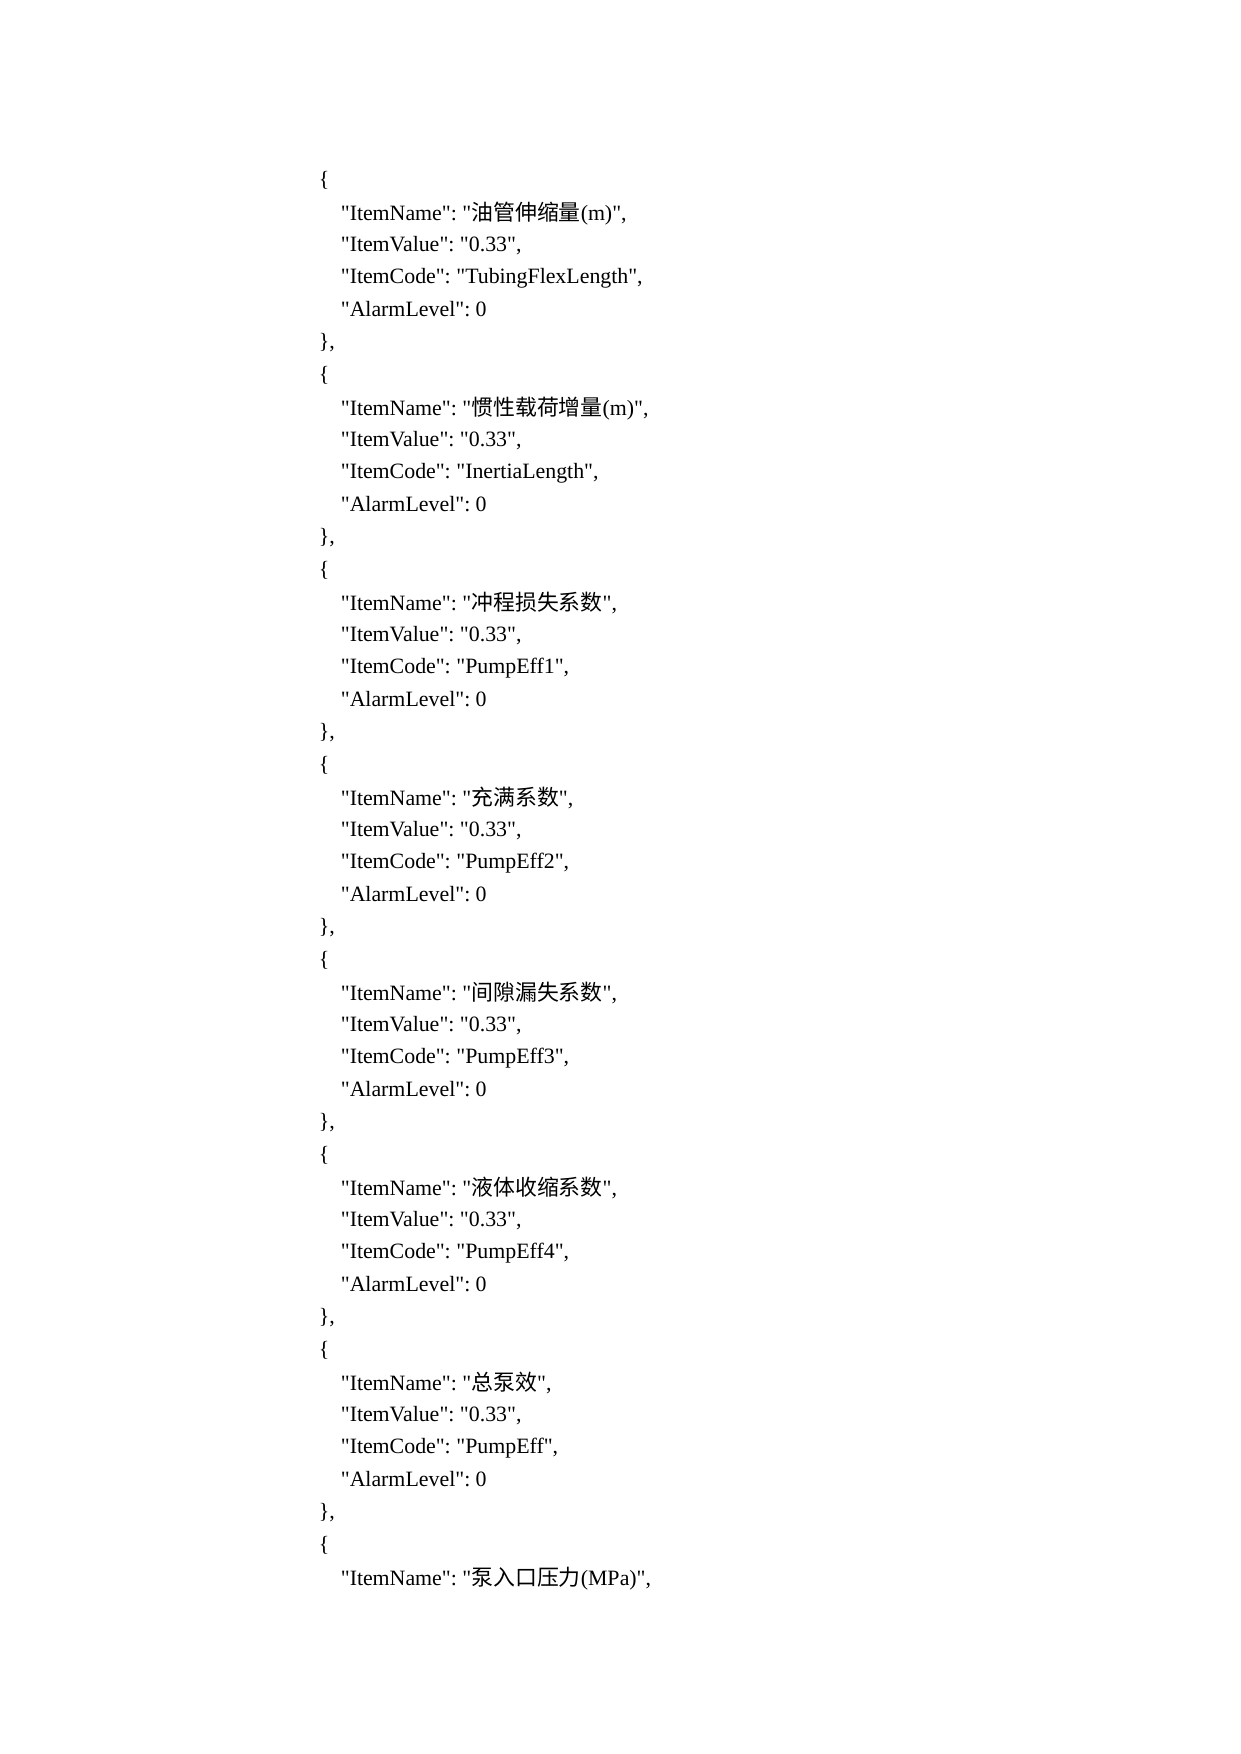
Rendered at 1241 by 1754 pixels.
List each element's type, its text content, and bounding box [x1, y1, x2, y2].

text "ItemName": "惯性载荷增量(m)", [187, 389, 1053, 422]
text }, [187, 909, 1053, 942]
text "ItemCode": "InertiaLength", [187, 454, 1053, 487]
text "ItemCode": "PumpEff", [187, 1429, 1053, 1462]
text { [187, 1332, 1053, 1364]
text "ItemCode": "PumpEff3", [187, 1039, 1053, 1072]
text }, [187, 714, 1053, 747]
text { [187, 942, 1053, 974]
text { [187, 1137, 1053, 1169]
text "ItemName": "泵入口压力(MPa)", [187, 1559, 1053, 1592]
text }, [187, 519, 1053, 552]
text "AlarmLevel": 0 [187, 1072, 1053, 1104]
text "ItemName": "液体收缩系数", [187, 1169, 1053, 1202]
text }, [187, 1104, 1053, 1137]
text "ItemValue": "0.33", [187, 1397, 1053, 1429]
text "AlarmLevel": 0 [187, 487, 1053, 519]
text { [187, 552, 1053, 584]
text }, [187, 324, 1053, 357]
text "ItemName": "油管伸缩量(m)", [187, 194, 1053, 227]
text "ItemName": "冲程损失系数", [187, 584, 1053, 617]
text { [187, 747, 1053, 779]
text "ItemValue": "0.33", [187, 812, 1053, 844]
text { [187, 162, 1053, 194]
text "AlarmLevel": 0 [187, 682, 1053, 714]
text "ItemValue": "0.33", [187, 1202, 1053, 1234]
text "ItemCode": "PumpEff4", [187, 1234, 1053, 1267]
text "ItemValue": "0.33", [187, 617, 1053, 649]
text "ItemCode": "PumpEff2", [187, 844, 1053, 877]
text "ItemName": "充满系数", [187, 779, 1053, 812]
text }, [187, 1299, 1053, 1332]
text "AlarmLevel": 0 [187, 1267, 1053, 1299]
text { [187, 357, 1053, 389]
text "ItemCode": "TubingFlexLength", [187, 259, 1053, 292]
text "AlarmLevel": 0 [187, 877, 1053, 909]
text "ItemCode": "PumpEff1", [187, 649, 1053, 682]
text "AlarmLevel": 0 [187, 292, 1053, 324]
text "ItemValue": "0.33", [187, 1007, 1053, 1039]
text }, [187, 1494, 1053, 1527]
text "ItemName": "间隙漏失系数", [187, 974, 1053, 1007]
text { [187, 1527, 1053, 1559]
text "ItemValue": "0.33", [187, 422, 1053, 454]
text "AlarmLevel": 0 [187, 1462, 1053, 1494]
text "ItemName": "总泵效", [187, 1364, 1053, 1397]
text "ItemValue": "0.33", [187, 227, 1053, 259]
